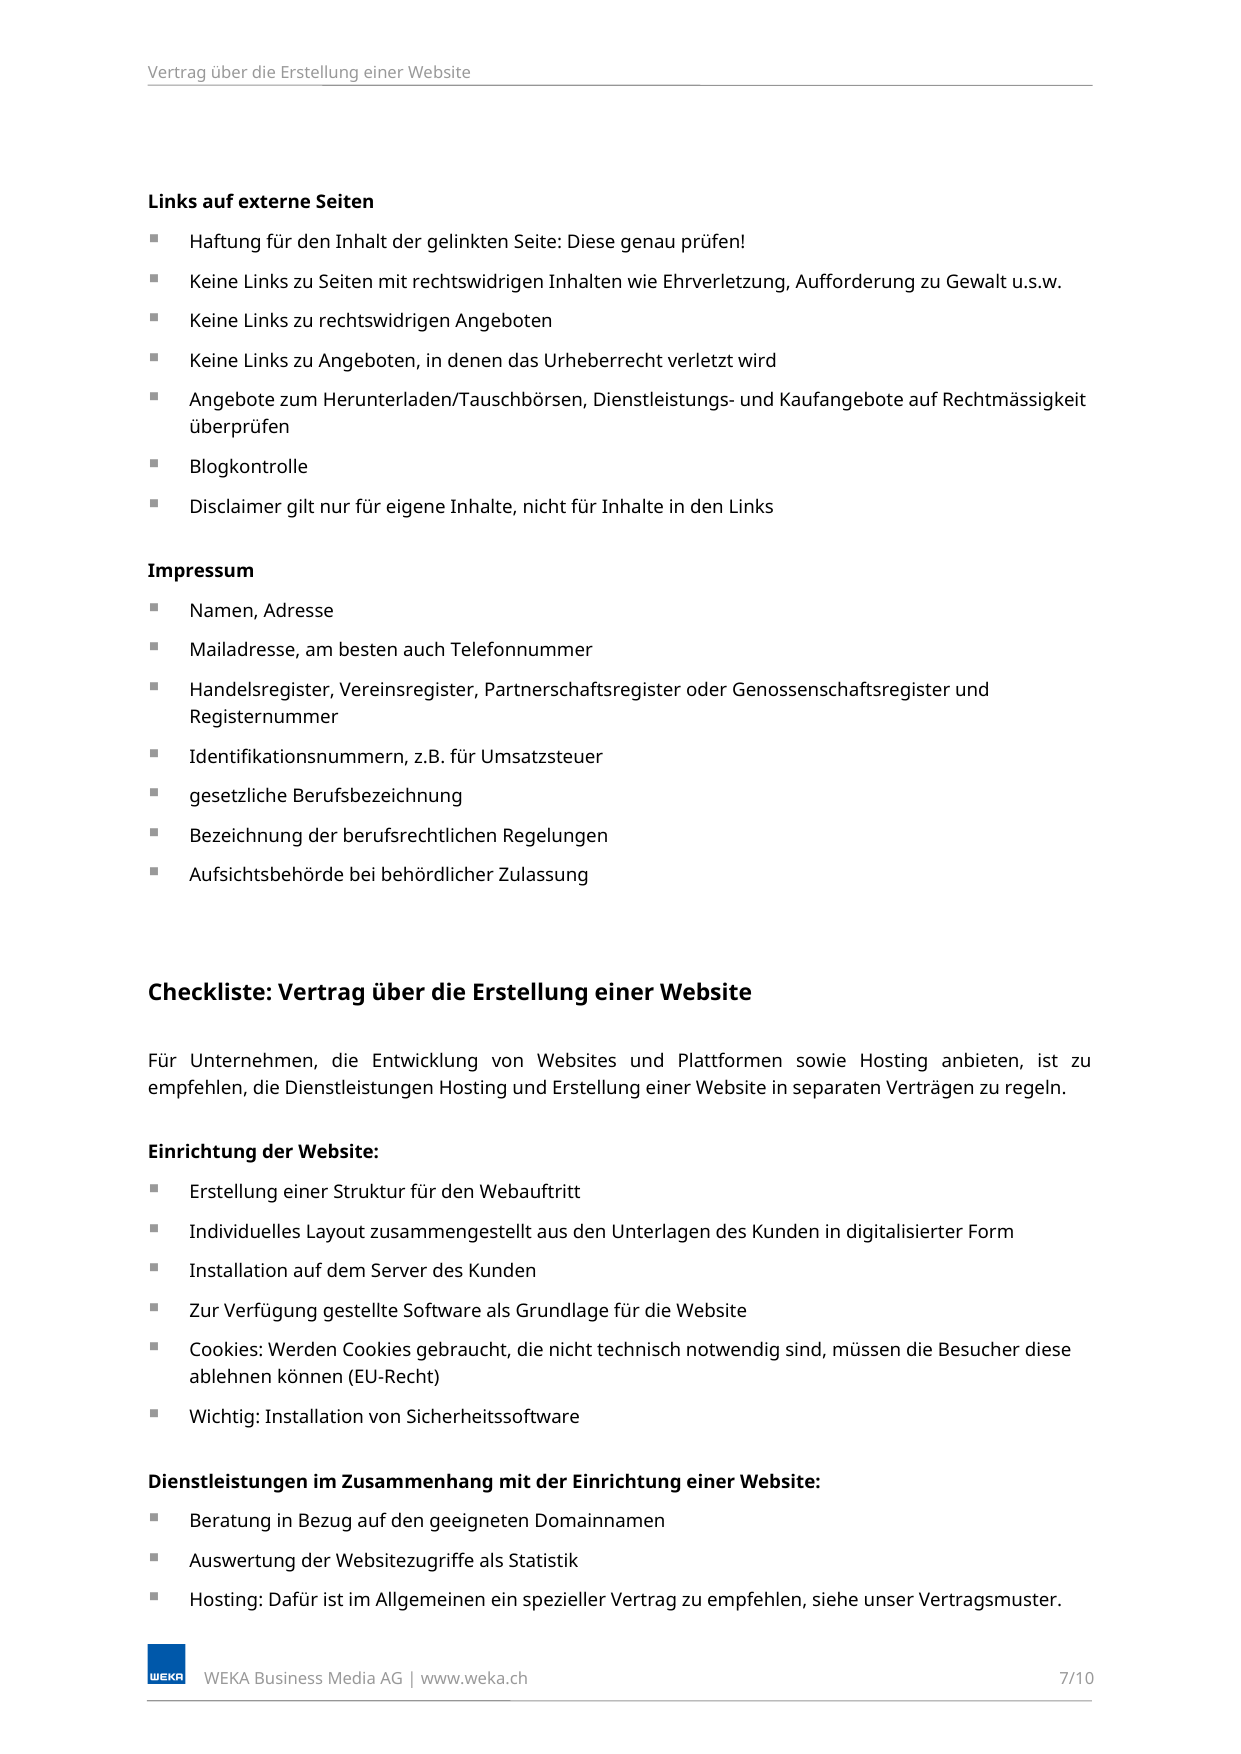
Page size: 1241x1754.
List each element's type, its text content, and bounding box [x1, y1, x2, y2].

text Einrichtung der Website: [148, 1137, 1092, 1164]
text Mailadresse, am besten auch Telefonnummer [148, 635, 1092, 662]
text Bezeichnung der berufsrechtlichen Regelungen [148, 821, 1092, 848]
text Namen, Adresse [148, 596, 1092, 623]
text Identifikationsnummern, z.B. für Umsatzsteuer [148, 741, 1092, 768]
text Beratung in Bezug auf den geeigneten Domainnamen [148, 1506, 1092, 1533]
text Handelsregister, Vereinsregister, Partnerschaftsregister oder Genossenschaftsregister und Registernummer [148, 675, 1092, 729]
picture [147, 1644, 186, 1684]
text Keine Links zu rechtswidrigen Angeboten [148, 306, 1092, 333]
text Wichtig: Installation von Sicherheitssoftware [148, 1402, 1092, 1429]
text Installation auf dem Server des Kunden [148, 1256, 1092, 1283]
text Cookies: Werden Cookies gebraucht, die nicht technisch notwendig sind, müssen die Besucher diese ablehnen können (EU-Recht) [148, 1335, 1092, 1389]
text Angebote zum Herunterladen/Tauschbörsen, Dienstleistungs- und Kaufangebote auf Rechtmässigkeit überprüfen [148, 385, 1092, 439]
text Disclaimer gilt nur für eigene Inhalte, nicht für Inhalte in den Links [148, 491, 1092, 518]
text Links auf externe Seiten [148, 187, 1092, 214]
text Hosting: Dafür ist im Allgemeinen ein spezieller Vertrag zu empfehlen, siehe unser Vertragsmuster. [148, 1585, 1092, 1612]
text Blogkontrolle [148, 452, 1092, 479]
text Haftung für den Inhalt der gelinkten Seite: Diese genau prüfen! [148, 227, 1092, 254]
text Checkliste: Vertrag über die Erstellung einer Website [148, 979, 1092, 1006]
text Individuelles Layout zusammengestellt aus den Unterlagen des Kunden in digitalisierter Form [148, 1216, 1092, 1243]
text Aufsichtsbehörde bei behördlicher Zulassung [148, 860, 1092, 887]
text Keine Links zu Seiten mit rechtswidrigen Inhalten wie Ehrverletzung, Aufforderung zu Gewalt u.s.w. [148, 266, 1092, 293]
text Dienstleistungen im Zusammenhang mit der Einrichtung einer Website: [148, 1466, 1092, 1493]
text Keine Links zu Angeboten, in denen das Urheberrecht verletzt wird [148, 346, 1092, 373]
text gesetzliche Berufsbezeichnung [148, 781, 1092, 808]
text Zur Verfügung gestellte Software als Grundlage für die Website [148, 1296, 1092, 1323]
text Impressum [148, 556, 1092, 583]
text Für Unternehmen, die Entwicklung von Websites und Plattformen sowie Hosting anbieten, ist zu empfehlen, die Dienstleistungen Hosting und Erstellung einer Website in separaten Verträgen zu regeln. [148, 1046, 1092, 1100]
text Auswertung der Websitezugriffe als Statistik [148, 1546, 1092, 1573]
text Erstellung einer Struktur für den Webauftritt [148, 1177, 1092, 1204]
